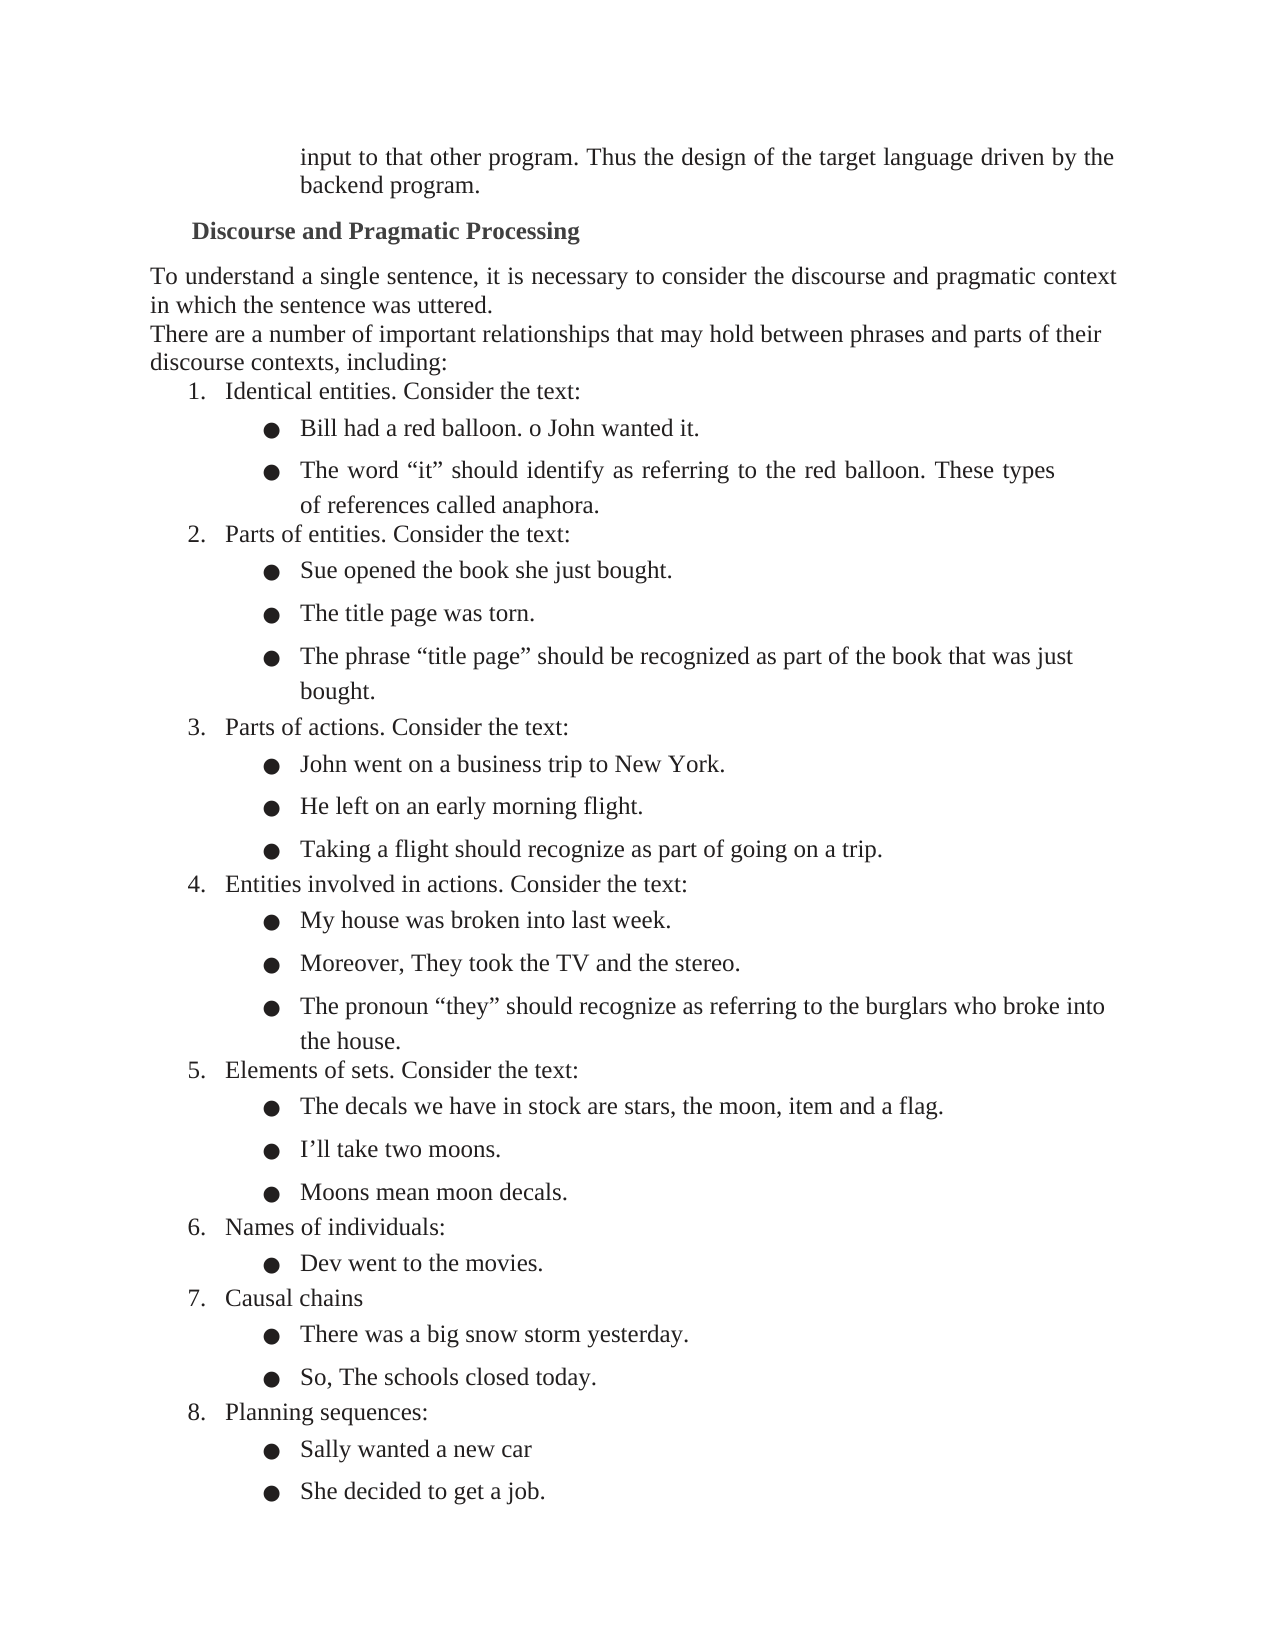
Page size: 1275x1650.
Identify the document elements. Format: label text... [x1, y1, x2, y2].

list The decals we have in stock are stars, the moon, item and a flag. [262, 1084, 1260, 1126]
text There are a number of important relationships that may hold between phrases and parts of their discourse contexts, including: [150, 319, 1102, 376]
list He left on an early morning flight. [262, 784, 1260, 827]
list Elements of sets. Consider the text: [187, 1055, 1260, 1084]
list Bill had a red balloon. o John wanted it. [262, 405, 1260, 448]
list The title page was torn. [262, 591, 1260, 633]
list The phrase “title page” should be recognized as part of the book that was just bought. [262, 633, 1073, 705]
list Sue opened the book she just bought. [262, 548, 1260, 591]
list My house was broken into last week. [262, 898, 1260, 941]
list Moreover, They took the TV and the stereo. [262, 941, 1260, 983]
list Moons mean moon decals. [262, 1169, 1260, 1212]
list I’ll take two moons. [262, 1126, 1260, 1169]
list There was a big snow storm yesterday. [262, 1312, 1260, 1355]
list Entities involved in actions. Consider the text: [187, 869, 1260, 898]
text To understand a single sentence, it is necessary to consider the discourse and pragmatic context in which the sentence was uttered. [150, 261, 1118, 319]
list So, The schools closed today. [262, 1355, 1260, 1397]
list John went on a business trip to New York. [262, 741, 1260, 784]
list She decided to get a job. [262, 1469, 1260, 1512]
subtitle Discourse and Pragmatic Processing [150, 216, 1260, 245]
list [262, 142, 1116, 199]
list Names of individuals: [187, 1212, 1260, 1241]
list The word “it” should identify as referring to the red balloon. These types of references called anaphora. [262, 448, 1057, 519]
list Taking a flight should recognize as part of going on a trip. [262, 827, 1260, 869]
list Planning sequences: [187, 1397, 1260, 1426]
list Parts of entities. Consider the text: [187, 519, 1260, 548]
list Sally wanted a new car [262, 1426, 1260, 1469]
list Identical entities. Consider the text: [187, 376, 1260, 405]
list Dev went to the movies. [262, 1241, 1260, 1283]
list The pronoun “they” should recognize as referring to the burglars who broke into the house. [262, 983, 1106, 1055]
list Causal chains [187, 1283, 1260, 1312]
list Parts of actions. Consider the text: [187, 712, 1260, 741]
